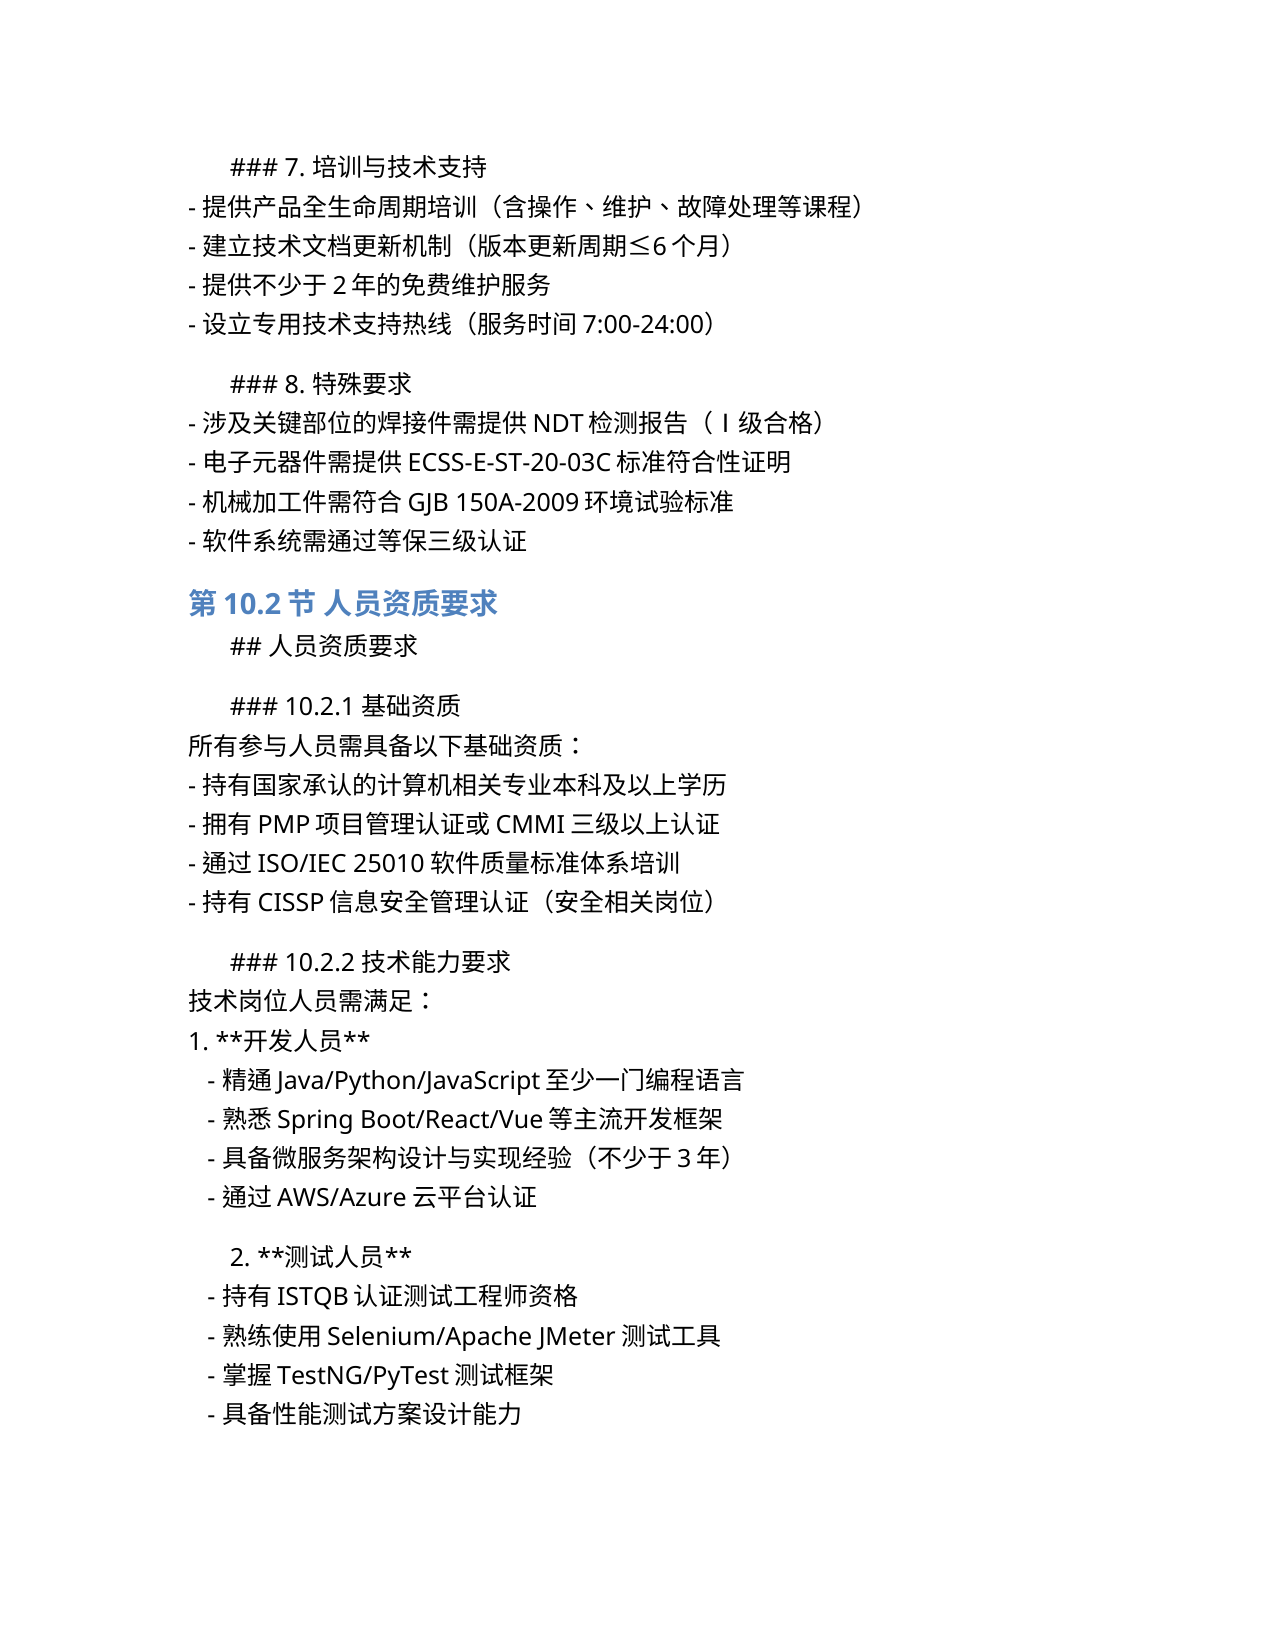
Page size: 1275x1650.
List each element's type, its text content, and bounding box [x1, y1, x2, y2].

text ## 人员资质要求 [188, 629, 1087, 663]
subtitle 第10.2节 人员资质要求 [188, 583, 1087, 623]
text ### 8. 特殊要求 - 涉及关键部位的焊接件需提供NDT检测报告（Ⅰ级合格） - 电子元器件需提供ECSS-E-ST-20-03C标准符合性证明 - 机械加工件需符合GJB 150A-2009环境试验标准 - 软件系统需通过等保三级认证 [188, 367, 1087, 557]
text 2. **测试人员** - 持有ISTQB认证测试工程师资格 - 熟练使用Selenium/Apache JMeter测试工具 - 掌握TestNG/PyTest测试框架 - 具备性能测试方案设计能力 [188, 1240, 1087, 1431]
text ### 10.2.1 基础资质 所有参与人员需具备以下基础资质： - 持有国家承认的计算机相关专业本科及以上学历 - 拥有PMP项目管理认证或CMMI三级以上认证 - 通过ISO/IEC 25010软件质量标准体系培训 - 持有CISSP信息安全管理认证（安全相关岗位） [188, 689, 1087, 919]
text ### 10.2.2 技术能力要求 技术岗位人员需满足： 1. **开发人员** - 精通Java/Python/JavaScript至少一门编程语言 - 熟悉Spring Boot/React/Vue等主流开发框架 - 具备微服务架构设计与实现经验（不少于3年） - 通过AWS/Azure云平台认证 [188, 945, 1087, 1214]
text ### 7. 培训与技术支持 - 提供产品全生命周期培训（含操作、维护、故障处理等课程） - 建立技术文档更新机制（版本更新周期≤6个月） - 提供不少于2年的免费维护服务 - 设立专用技术支持热线（服务时间7:00-24:00） [188, 150, 1087, 341]
